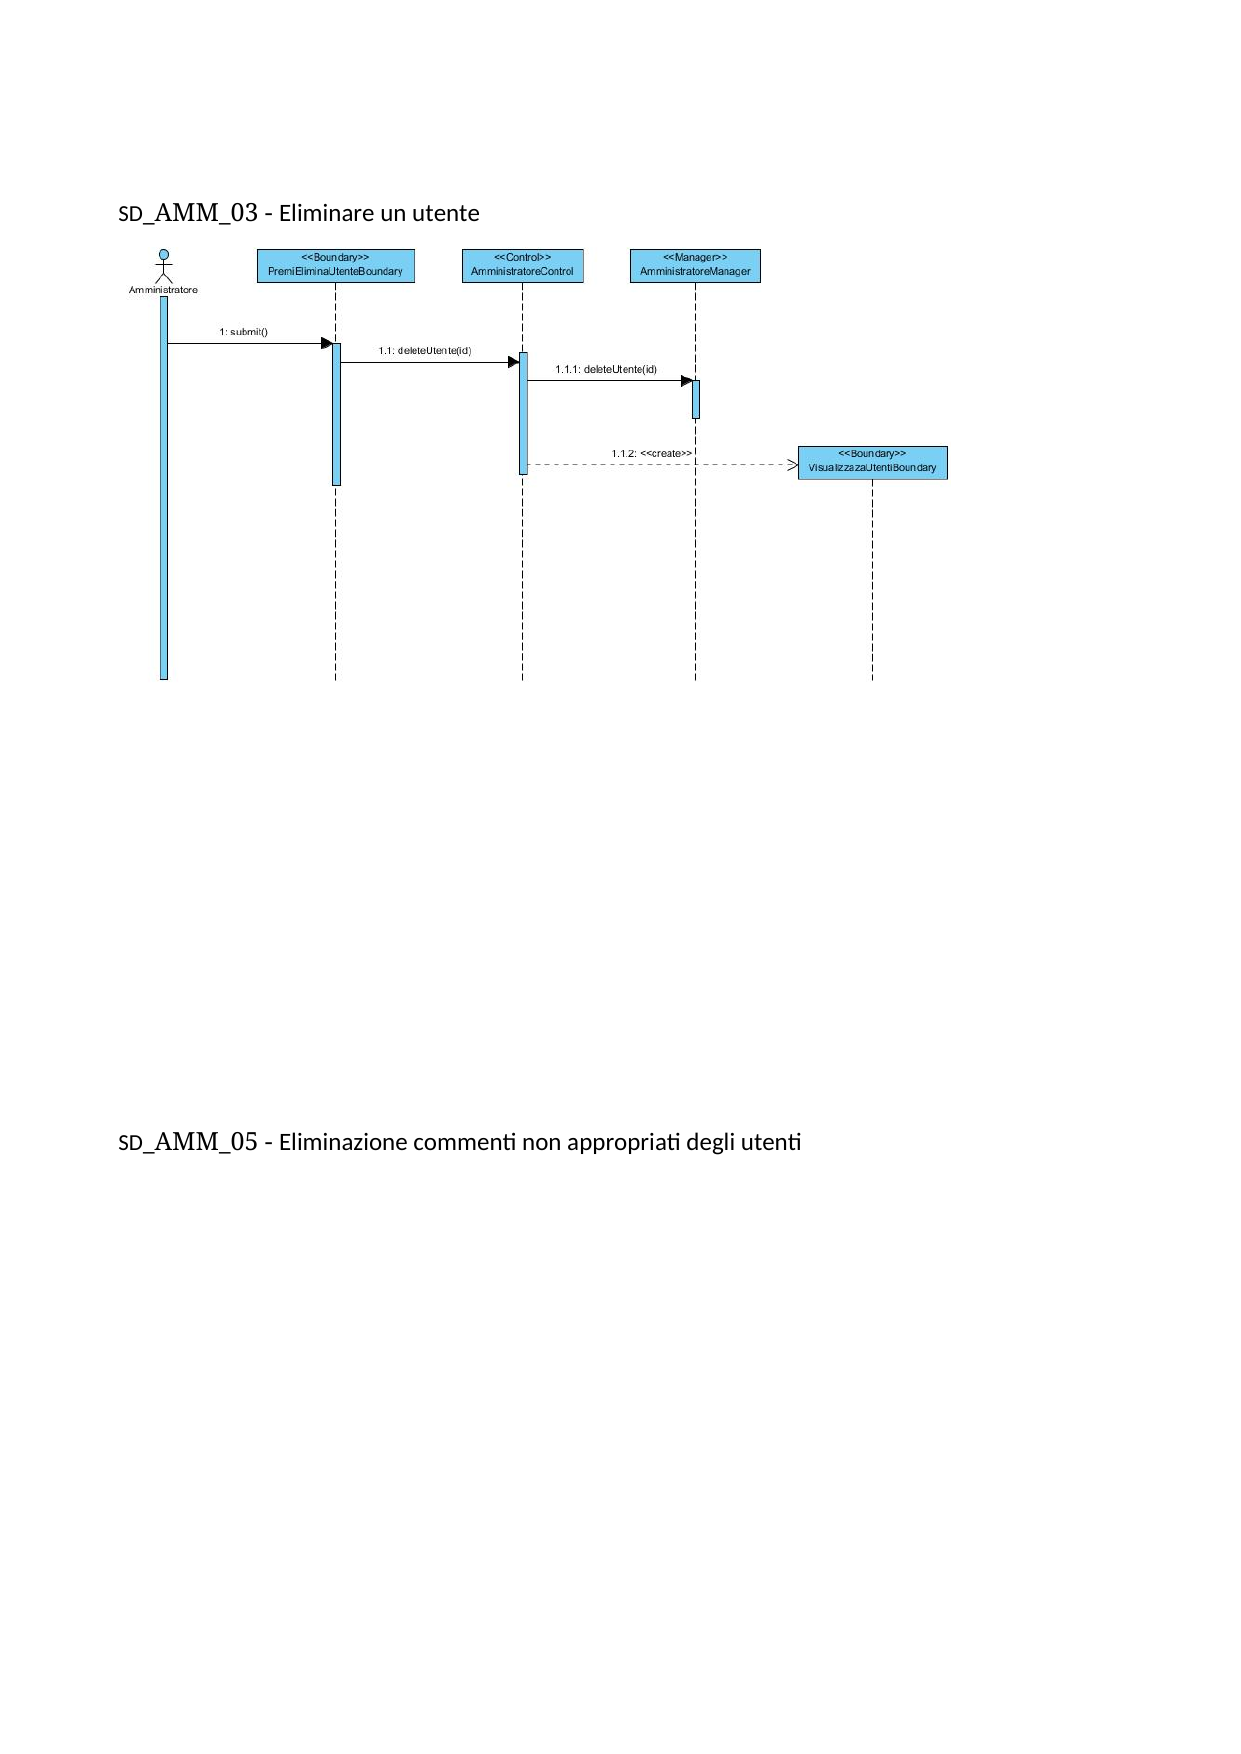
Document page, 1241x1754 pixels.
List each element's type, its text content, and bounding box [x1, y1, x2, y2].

text SD_AMM_03 - Eliminare un utente [118, 194, 1122, 228]
picture [118, 247, 951, 683]
text SD_AMM_05 - Eliminazione commenti non appropriati degli utenti [118, 1124, 1122, 1158]
